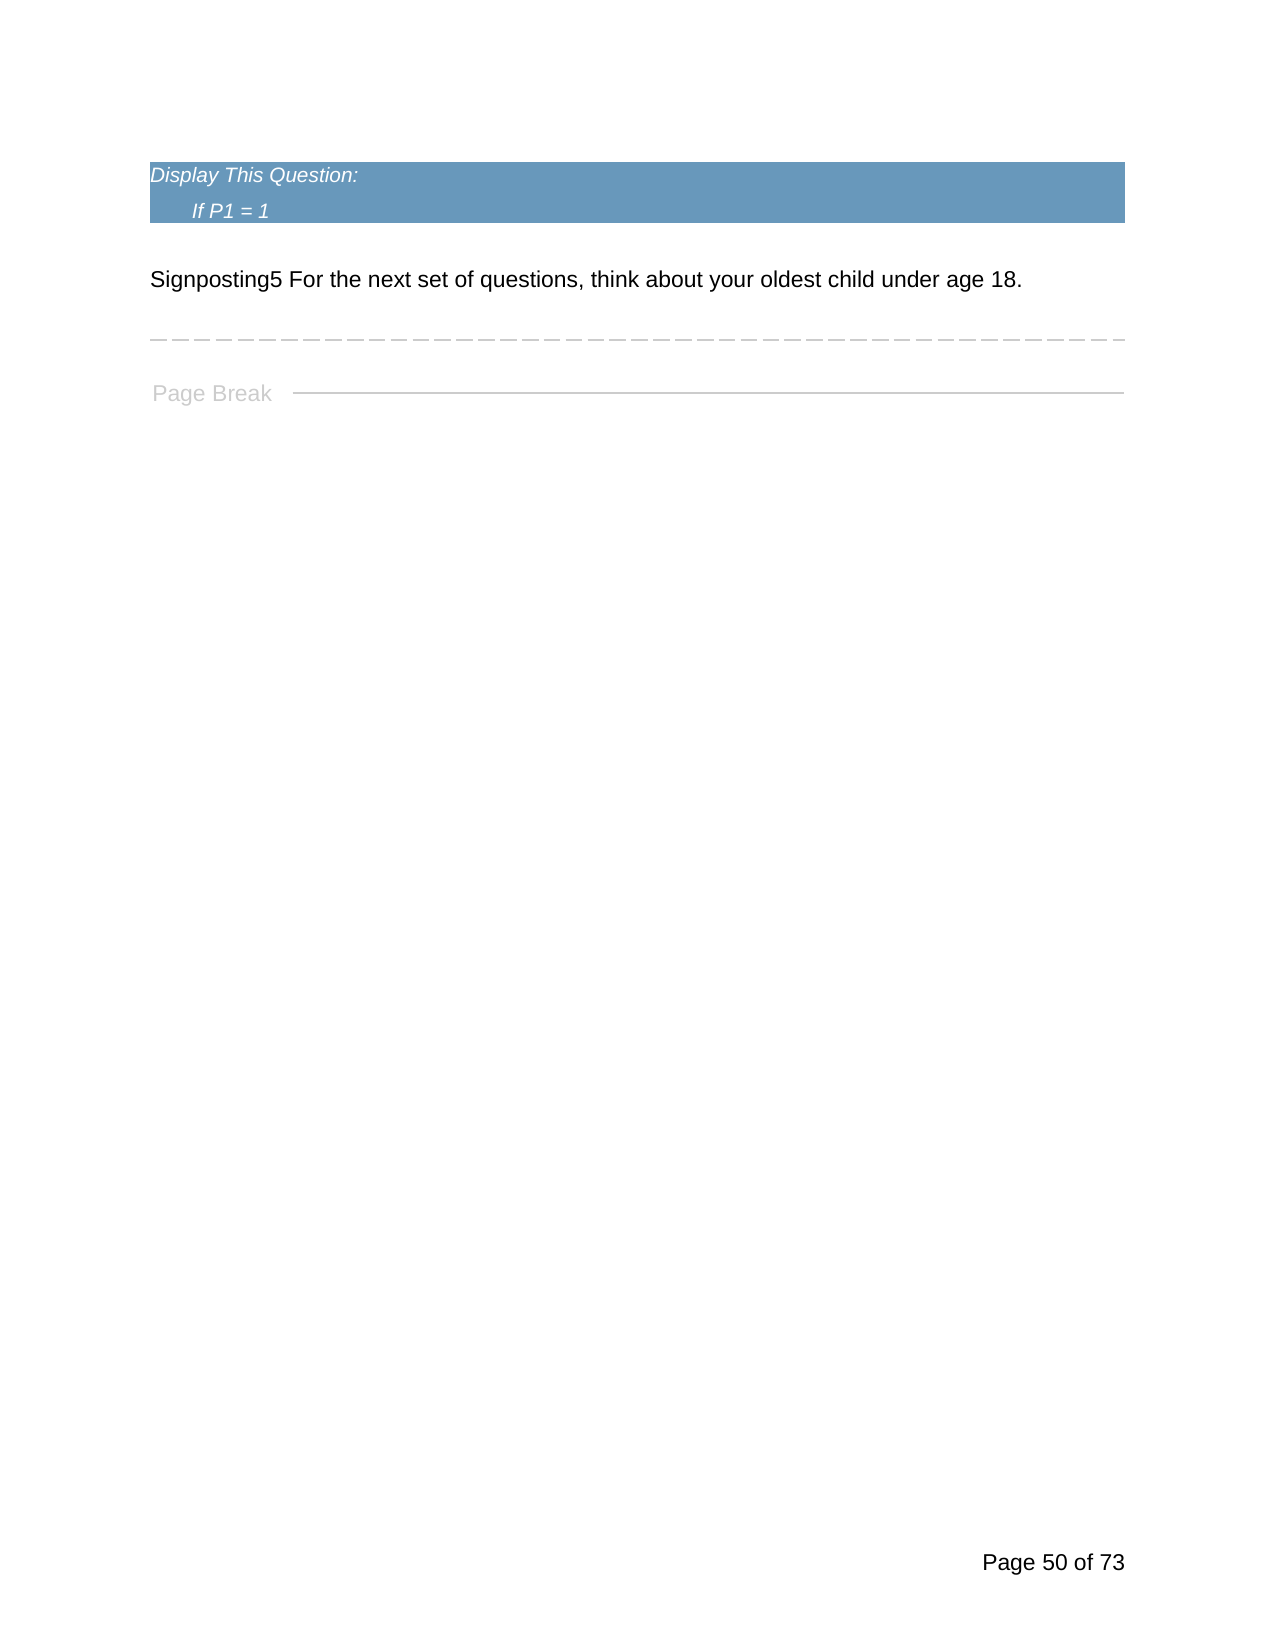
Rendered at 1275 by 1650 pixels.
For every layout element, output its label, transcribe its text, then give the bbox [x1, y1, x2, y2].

text Display This Question: [150, 162, 1125, 186]
table_header Page Break [151, 380, 291, 420]
table_header [291, 380, 1125, 420]
text If P1 = 1 [150, 199, 1125, 223]
text Signposting5 For the next set of questions, think about your oldest child under age 18. [150, 266, 1125, 292]
